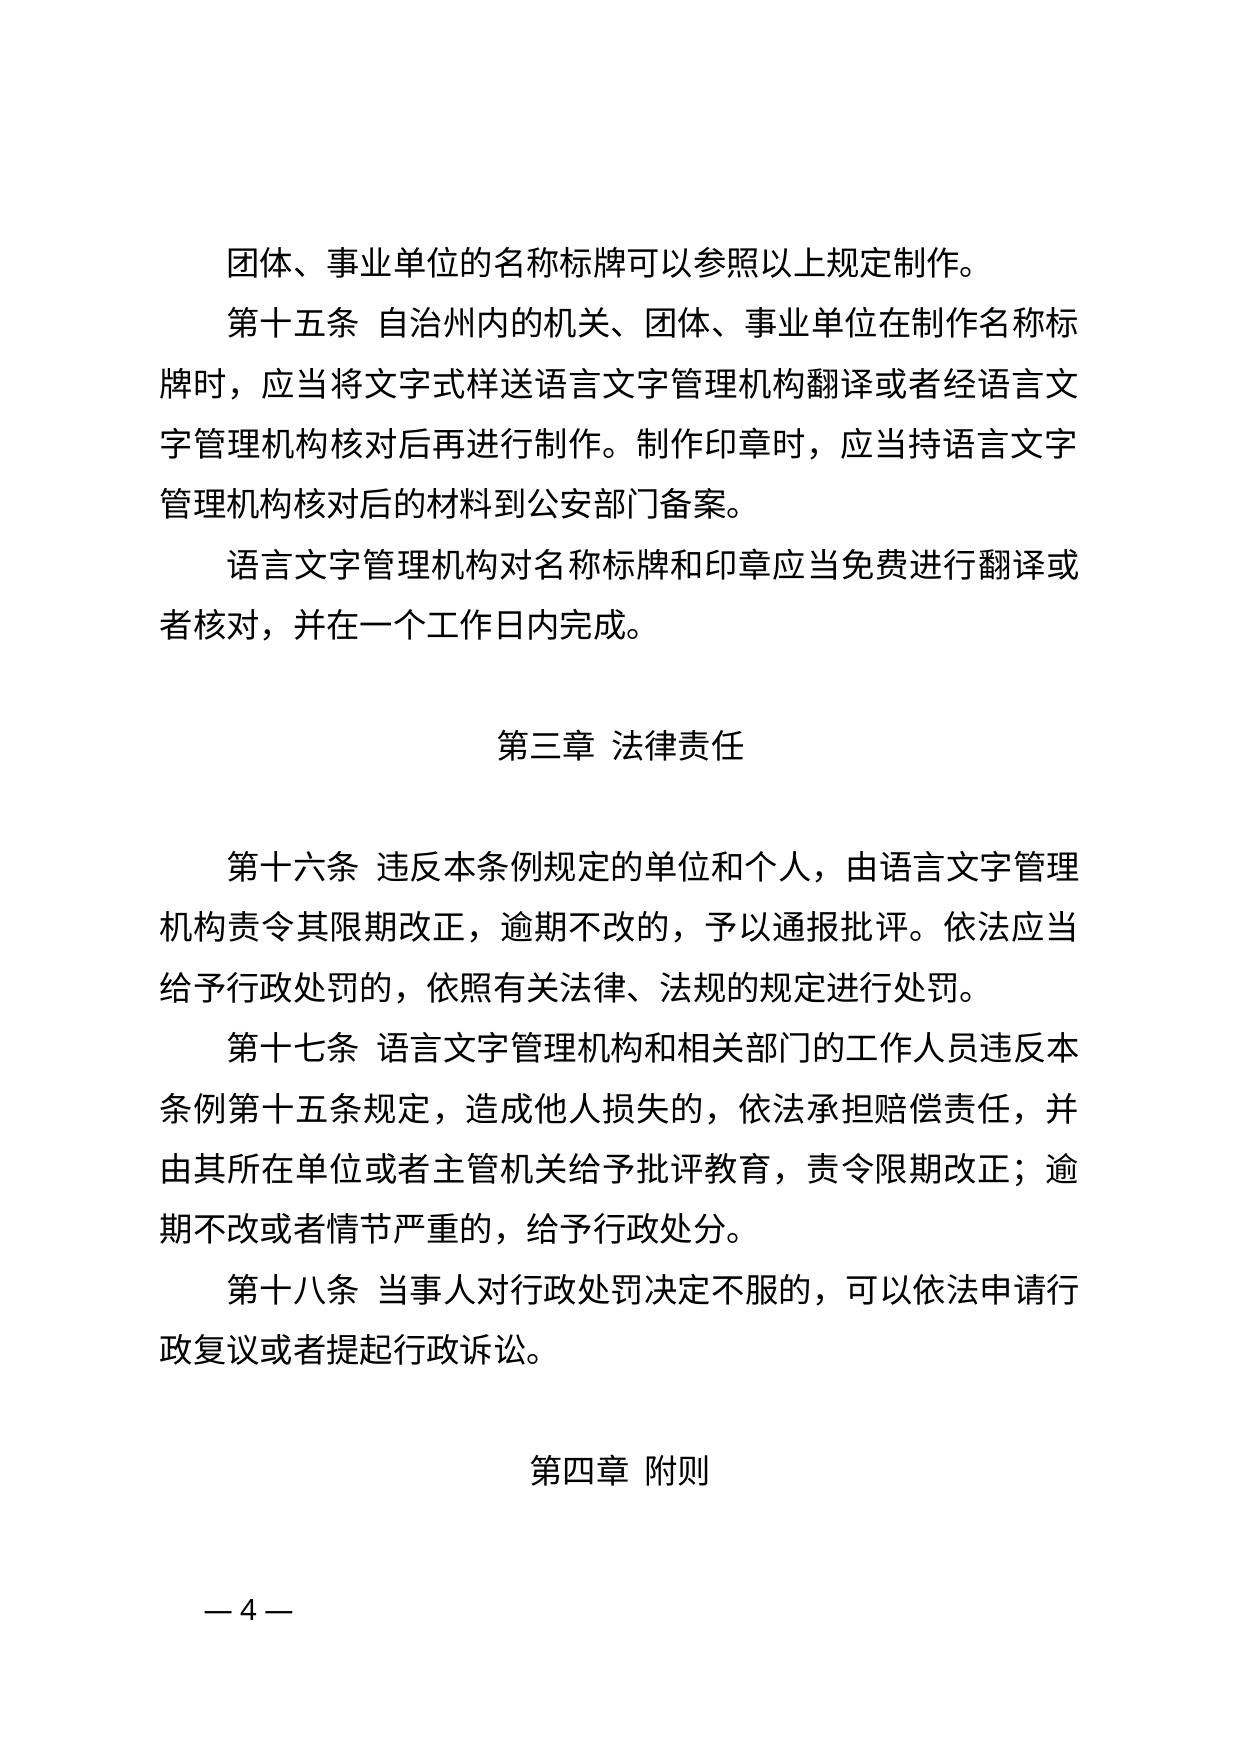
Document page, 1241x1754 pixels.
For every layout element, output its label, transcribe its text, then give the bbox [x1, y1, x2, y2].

text 第十七条 语言文字管理机构和相关部门的工作人员违反本条例第十五条规定，造成他人损失的，依法承担赔偿责任，并由其所在单位或者主管机关给予批评教育，责令限期改正；逾期不改或者情节严重的，给予行政处分。 [159, 1010, 1081, 1251]
text 第十五条 自治州内的机关、团体、事业单位在制作名称标牌时，应当将文字式样送语言文字管理机构翻译或者经语言文字管理机构核对后再进行制作。制作印章时，应当持语言文字管理机构核对后的材料到公安部门备案。 [159, 285, 1081, 526]
text 第三章 法律责任 [159, 708, 1081, 768]
text 第十八条 当事人对行政处罚决定不服的，可以依法申请行政复议或者提起行政诉讼。 [159, 1251, 1081, 1372]
text 第四章 附则 [159, 1433, 1081, 1493]
text 团体、事业单位的名称标牌可以参照以上规定制作。 [159, 224, 1081, 285]
text 语言文字管理机构对名称标牌和印章应当免费进行翻译或者核对，并在一个工作日内完成。 [159, 526, 1081, 647]
text 第十六条 违反本条例规定的单位和个人，由语言文字管理机构责令其限期改正，逾期不改的，予以通报批评。依法应当给予行政处罚的，依照有关法律、法规的规定进行处罚。 [159, 828, 1081, 1010]
